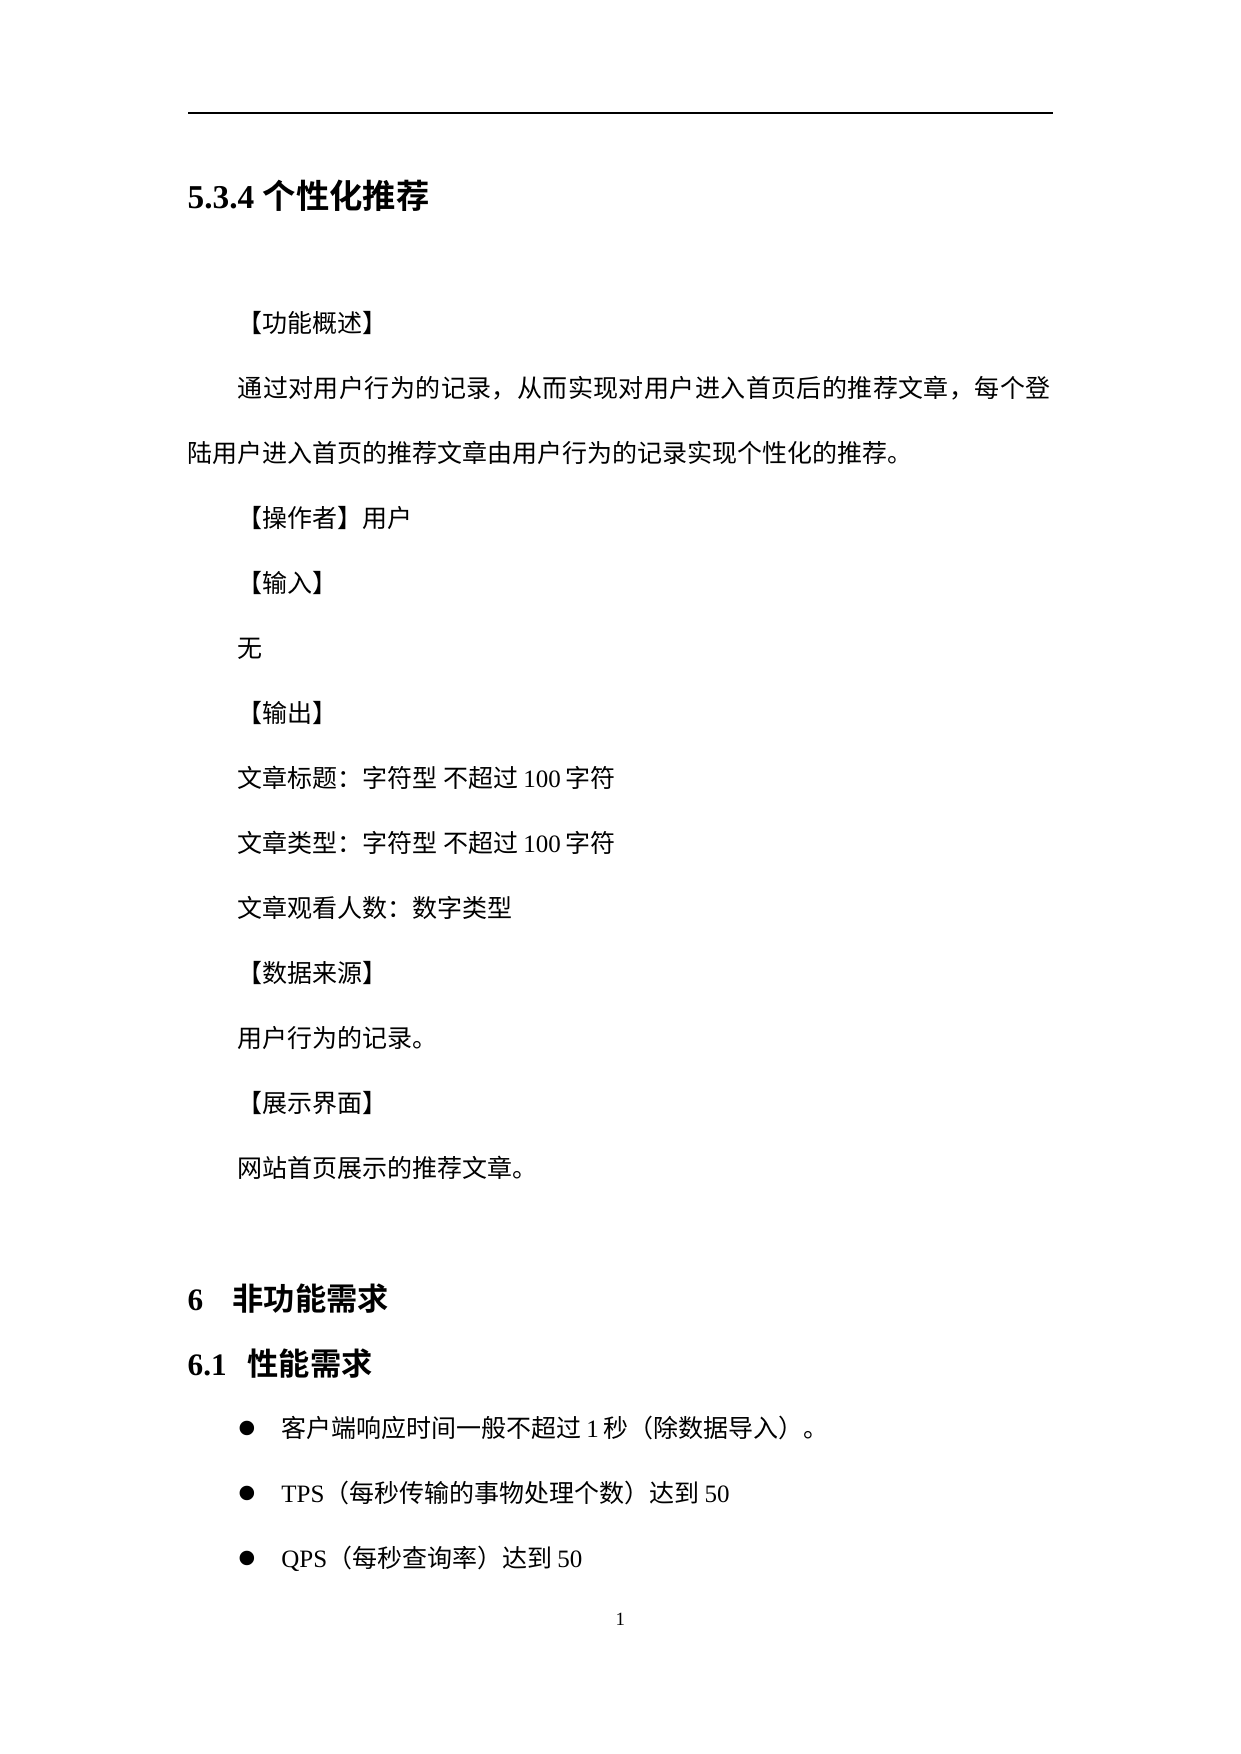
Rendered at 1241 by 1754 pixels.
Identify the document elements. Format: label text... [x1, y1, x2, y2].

text 用户行为的记录。 [187, 1004, 1053, 1069]
text 网站首页展示的推荐文章。 [187, 1134, 1053, 1199]
text 通过对用户行为的记录，从而实现对用户进入首页后的推荐文章，每个登陆用户进入首页的推荐文章由用户行为的记录实现个性化的推荐。 [187, 354, 1053, 484]
text 【展示界面】 [187, 1069, 1053, 1134]
text 【数据来源】 [187, 939, 1053, 1004]
list QPS（每秒查询率）达到50 [237, 1524, 1053, 1589]
text 【输入】 [187, 549, 1053, 614]
list 客户端响应时间一般不超过1秒（除数据导入）。 [237, 1394, 1053, 1459]
text 【输出】 [187, 679, 1053, 744]
text 文章标题：字符型 不超过100字符 [187, 744, 1053, 809]
text 无 [187, 614, 1053, 679]
list TPS（每秒传输的事物处理个数）达到50 [237, 1459, 1053, 1524]
subtitle 个性化推荐 [187, 162, 1053, 227]
text 【操作者】用户 [187, 484, 1053, 549]
text 【功能概述】 [187, 289, 1053, 354]
text 文章类型：字符型 不超过100字符 [187, 809, 1053, 874]
text 文章观看人数：数字类型 [187, 874, 1053, 939]
subtitle 性能需求 [187, 1329, 1053, 1394]
subtitle 非功能需求 [187, 1264, 1053, 1329]
